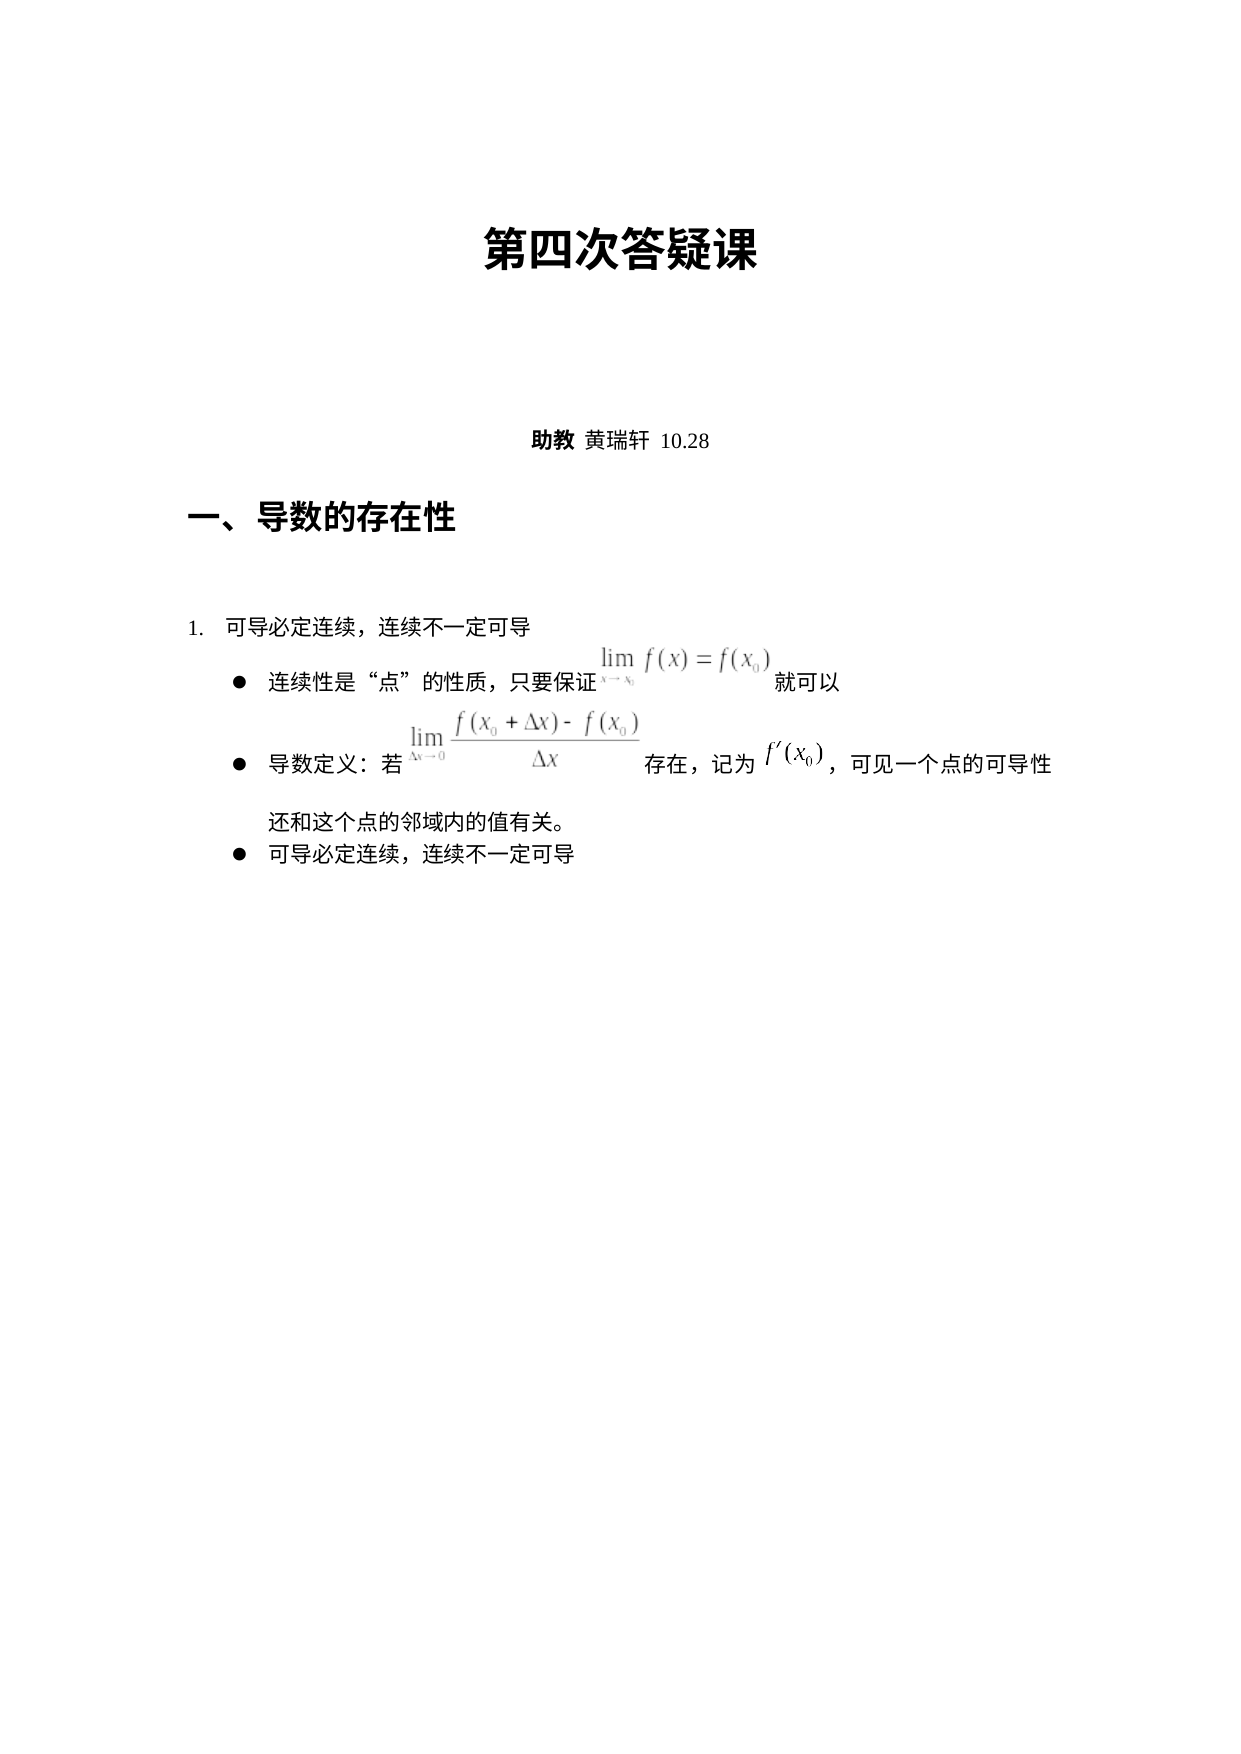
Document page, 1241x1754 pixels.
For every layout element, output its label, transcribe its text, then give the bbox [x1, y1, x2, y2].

text 助教 黄瑞轩 10.28 [187, 423, 1053, 455]
subtitle 第四次答疑课 [187, 197, 1053, 295]
list 可导必定连续，连续不一定可导 [187, 609, 1053, 642]
list 可导必定连续，连续不一定可导 [231, 837, 1053, 869]
list 连续性是“点”的性质，只要保证就可以 [231, 642, 1053, 707]
subtitle 导数的存在性 [187, 482, 1053, 547]
list 导数定义：若存在，记为，可见一个点的可导性还和这个点的邻域内的值有关。 [231, 707, 1053, 837]
